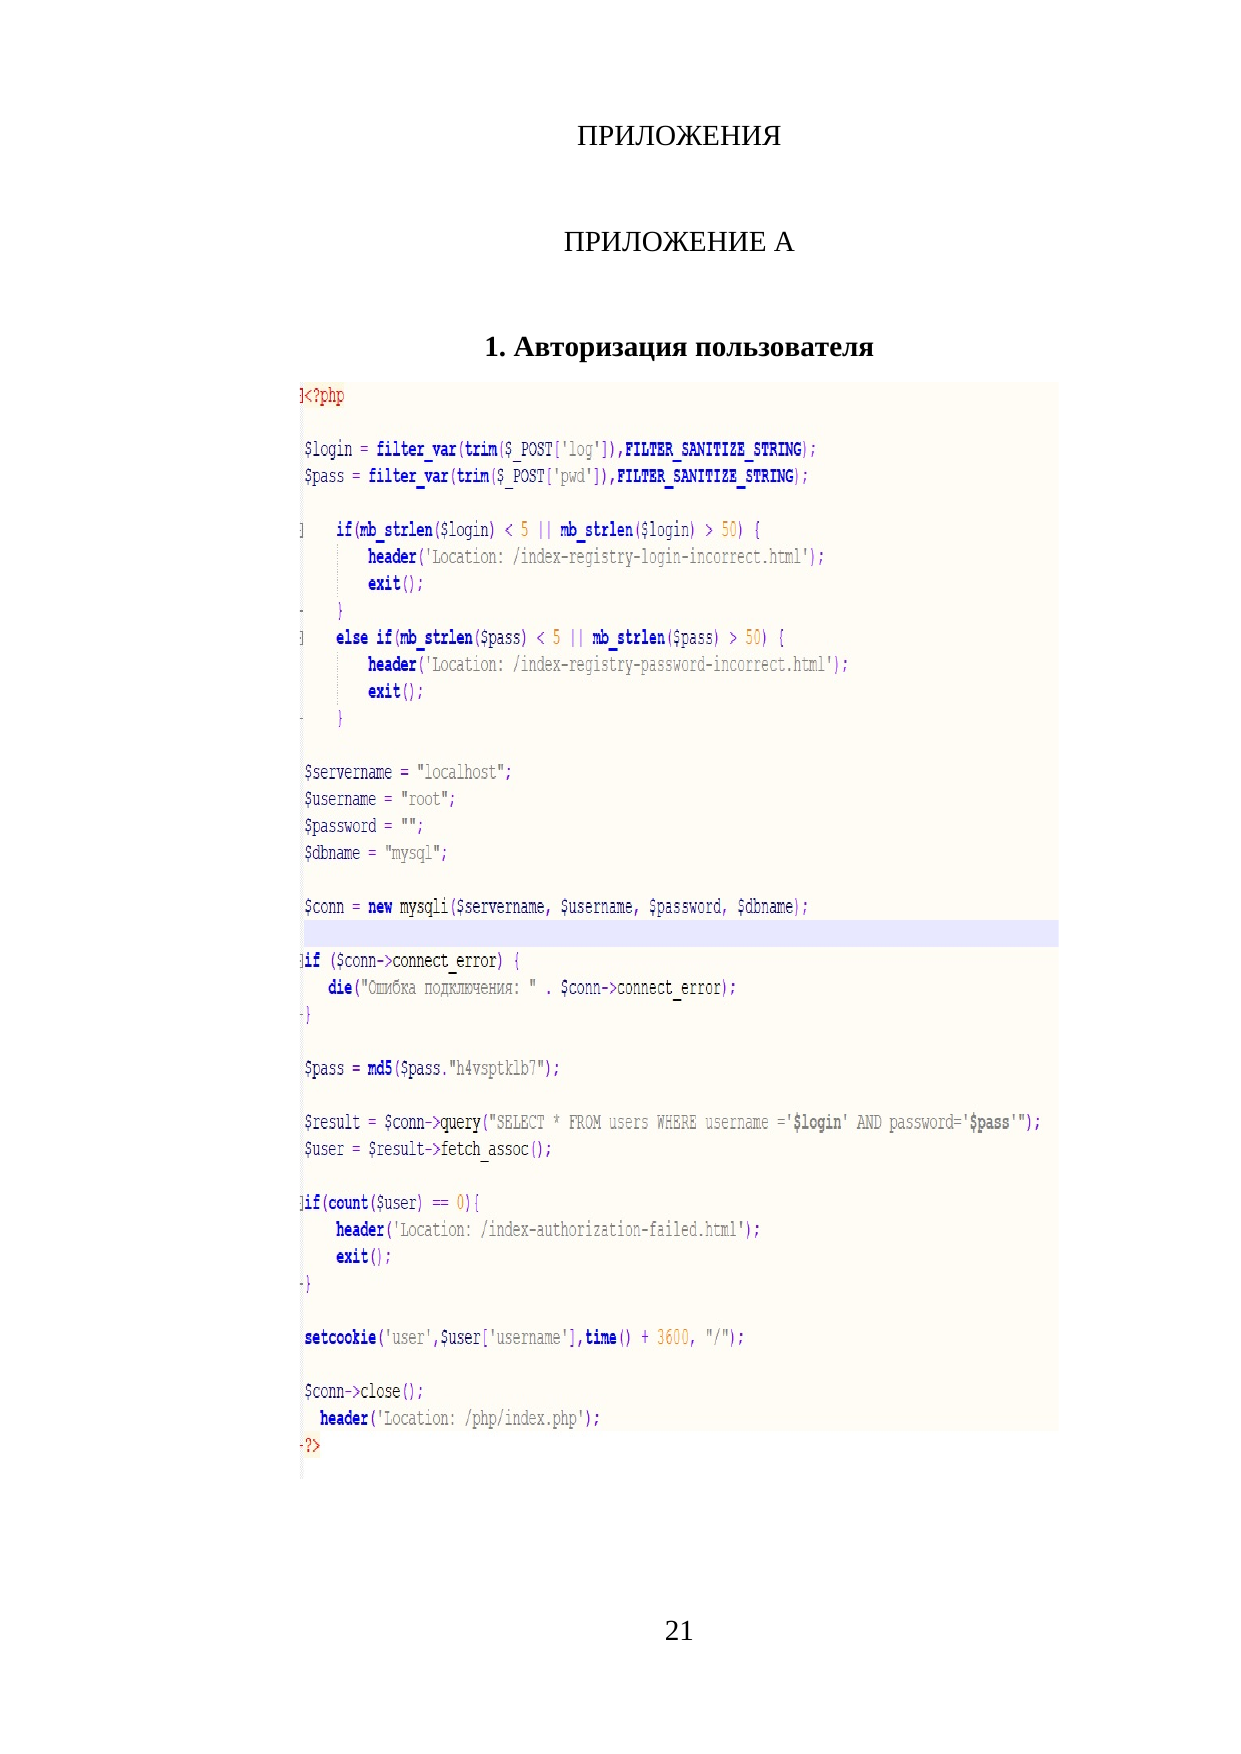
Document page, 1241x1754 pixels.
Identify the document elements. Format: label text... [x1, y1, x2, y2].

picture [299, 382, 1059, 1479]
subtitle ПРИЛОЖЕНИЯ [177, 118, 1181, 152]
subtitle ПРИЛОЖЕНИЕ А [177, 224, 1181, 257]
text 1. Авторизация пользователя [177, 329, 1181, 363]
